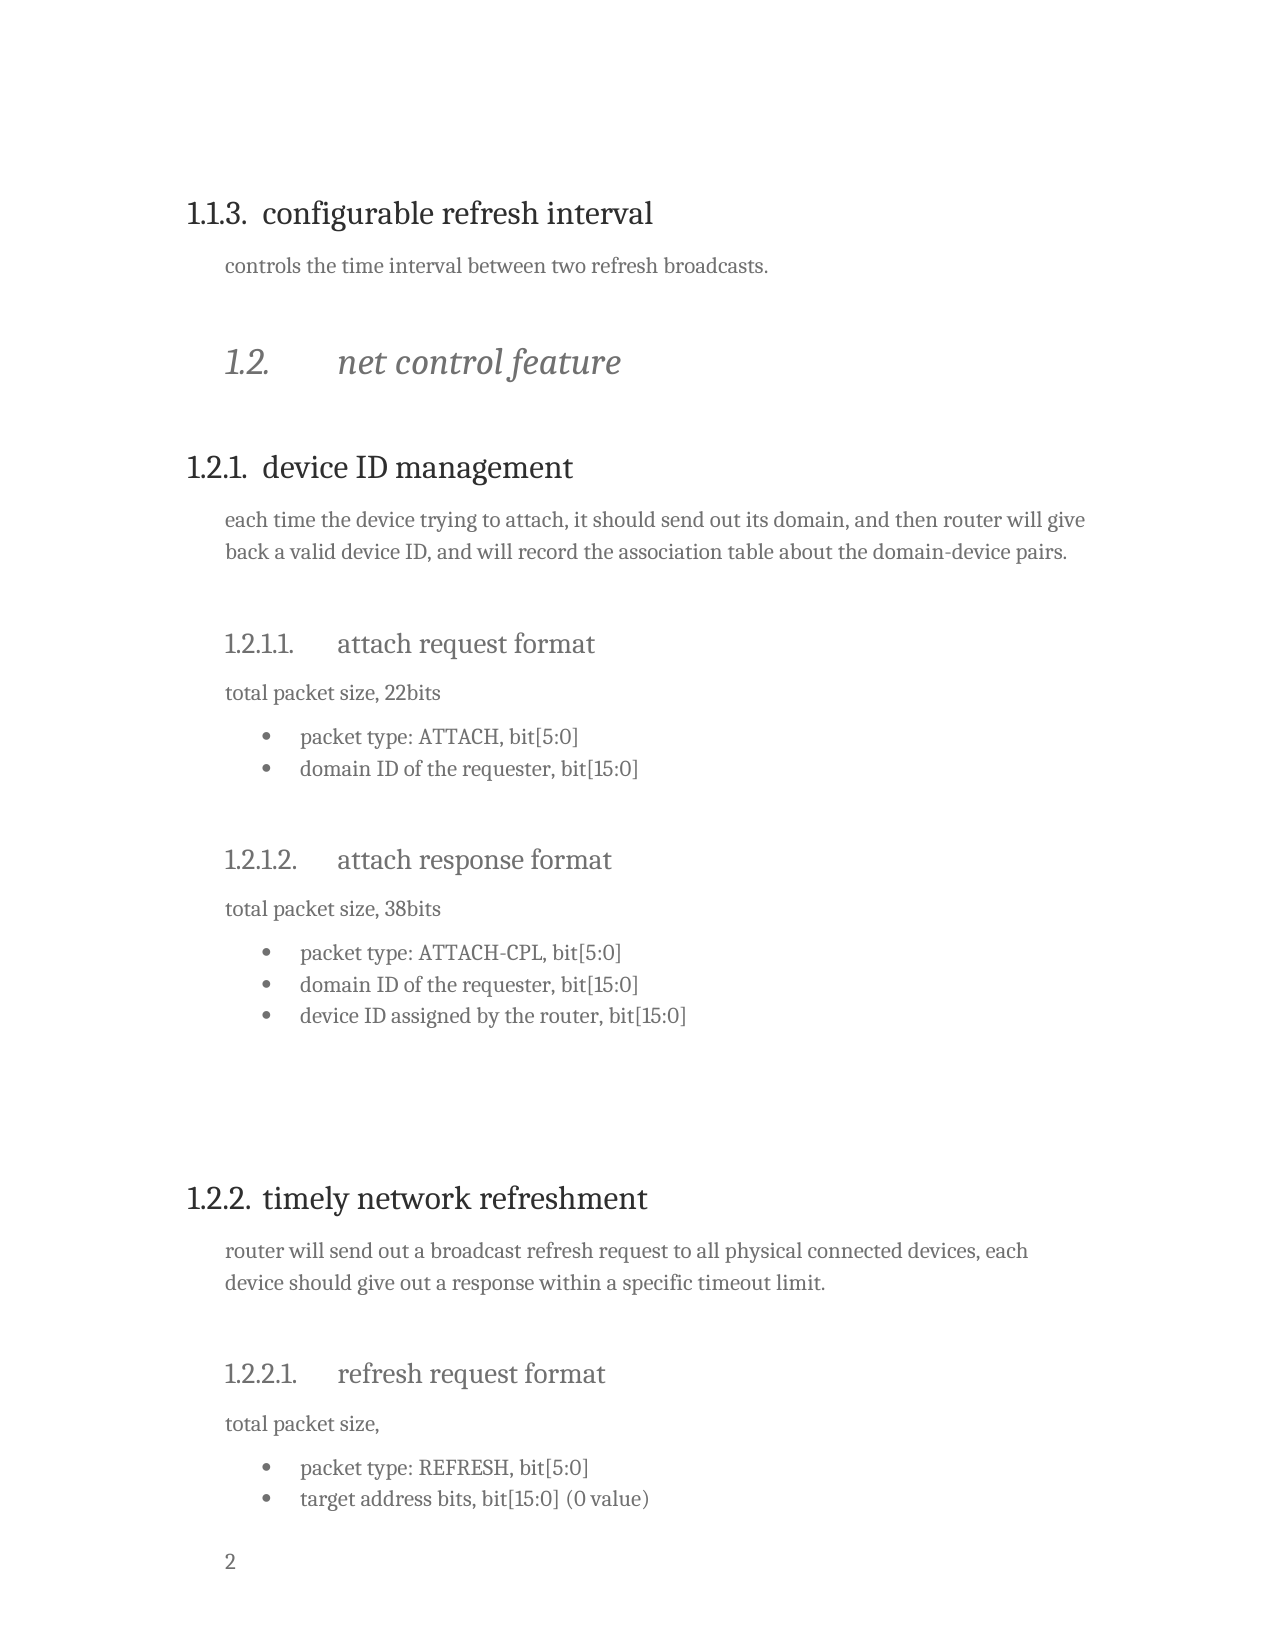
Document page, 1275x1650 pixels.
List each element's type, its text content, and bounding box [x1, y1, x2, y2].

text attach response format [225, 843, 1087, 877]
text refresh request format [225, 1358, 1087, 1391]
list packet type: REFRESH, bit[5:0] [262, 1454, 1087, 1481]
text router will send out a broadcast refresh request to all physical connected devices, each device should give out a response within a specific timeout limit. [225, 1238, 1087, 1296]
text configurable refresh interval [187, 194, 1087, 232]
list domain ID of the requester, bit[15:0] [262, 972, 1087, 998]
text device ID management [187, 449, 1087, 487]
text total packet size, 22bits [225, 680, 1087, 706]
list target address bits, bit[15:0] (0 value) [262, 1486, 1087, 1512]
list device ID assigned by the router, bit[15:0] [262, 1003, 1087, 1030]
text controls the time interval between two refresh broadcasts. [225, 252, 1087, 279]
text timely network refreshment [187, 1179, 1087, 1218]
text net control feature [225, 341, 1087, 384]
text total packet size, [225, 1410, 1087, 1437]
list packet type: ATTACH-CPL, bit[5:0] [262, 940, 1087, 967]
text total packet size, 38bits [225, 896, 1087, 922]
list packet type: ATTACH, bit[5:0] [262, 724, 1087, 750]
text each time the device trying to attach, it should send out its domain, and then router will give back a valid device ID, and will record the association table about the domain-device pairs. [225, 507, 1087, 565]
list domain ID of the requester, bit[15:0] [262, 755, 1087, 782]
text attach request format [225, 627, 1087, 661]
